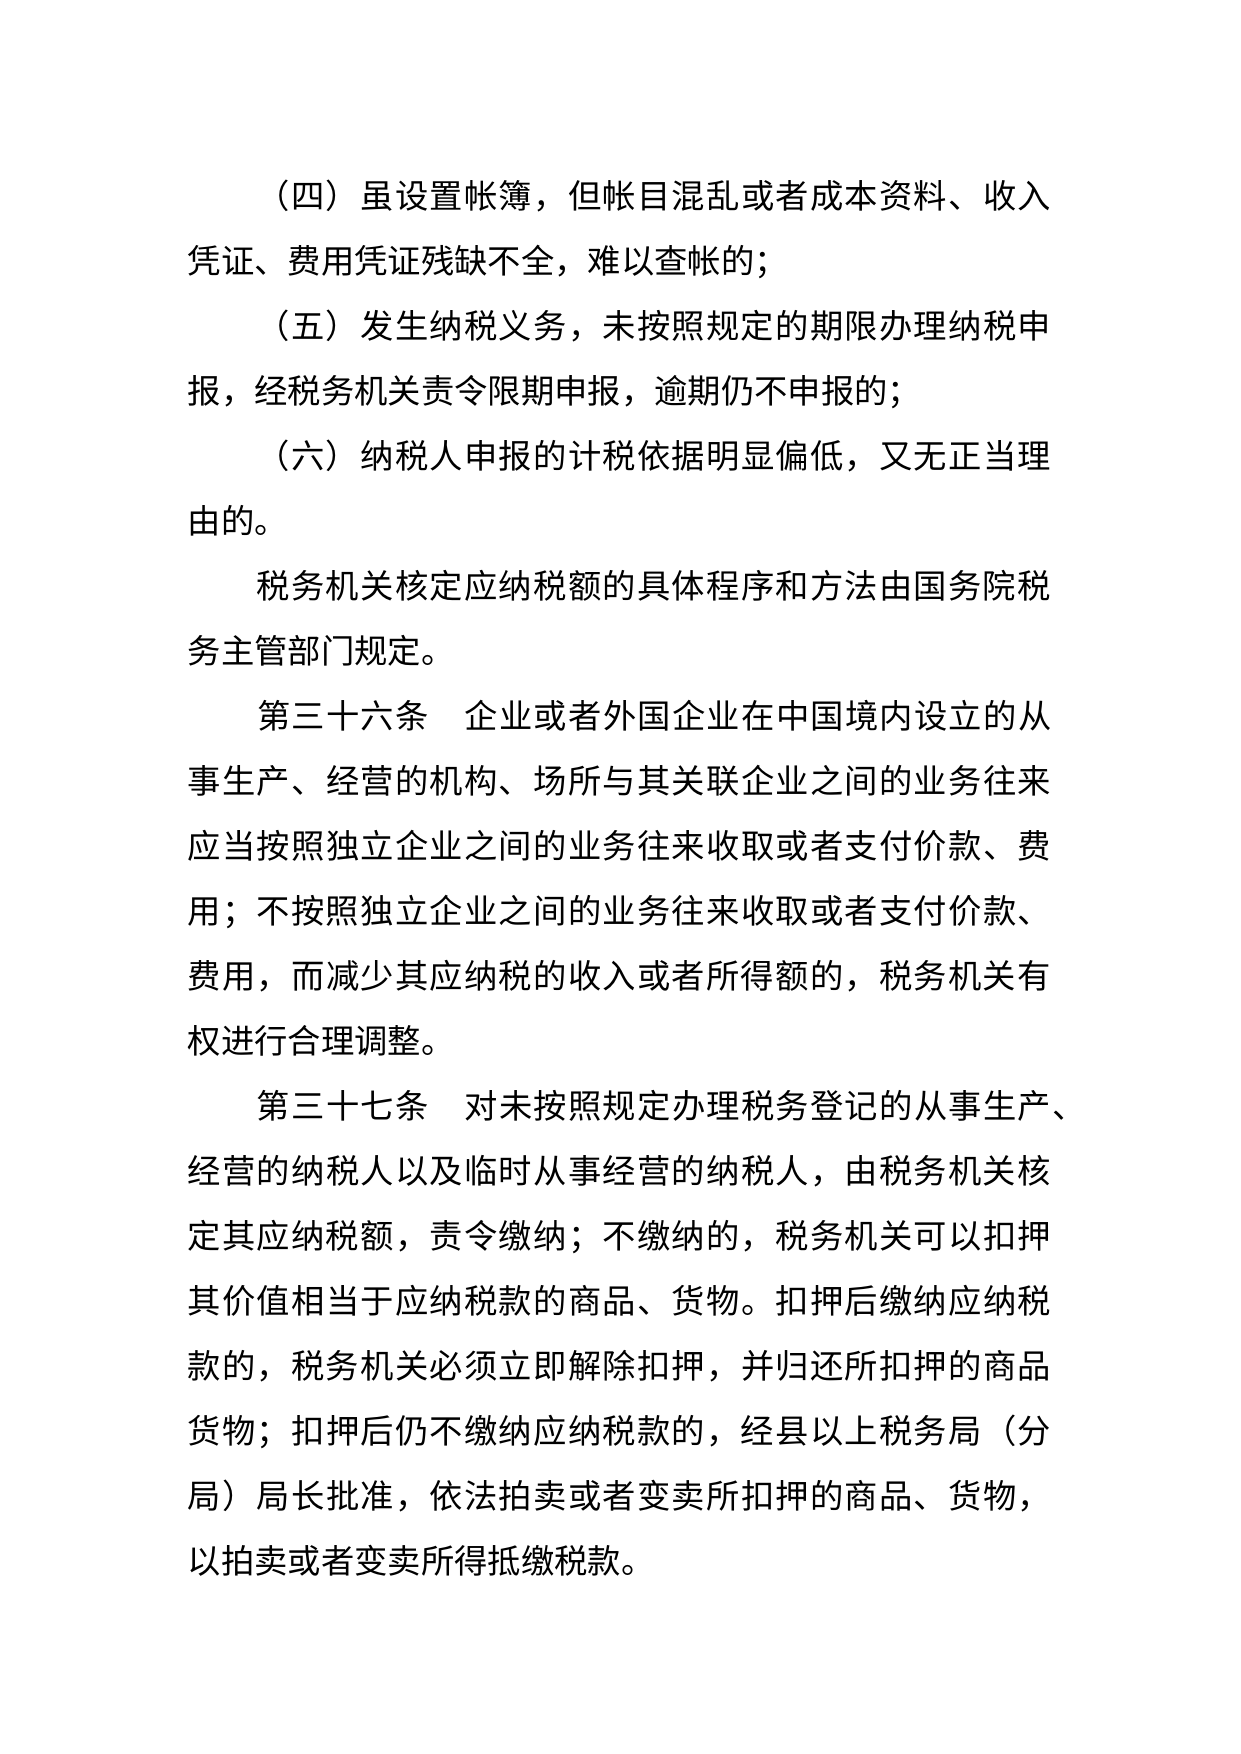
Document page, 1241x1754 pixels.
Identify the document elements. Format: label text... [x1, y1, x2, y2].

text （五）发生纳税义务，未按照规定的期限办理纳税申报，经税务机关责令限期申报，逾期仍不申报的； [187, 292, 1053, 422]
text 第三十六条 企业或者外国企业在中国境内设立的从事生产、经营的机构、场所与其关联企业之间的业务往来，应当按照独立企业之间的业务往来收取或者支付价款、费用；不按照独立企业之间的业务往来收取或者支付价款、费用，而减少其应纳税的收入或者所得额的，税务机关有权进行合理调整。 [187, 682, 1053, 1072]
text （四）虽设置帐簿，但帐目混乱或者成本资料、收入凭证、费用凭证残缺不全，难以查帐的； [187, 162, 1053, 292]
text 第三十七条 对未按照规定办理税务登记的从事生产、经营的纳税人以及临时从事经营的纳税人，由税务机关核定其应纳税额，责令缴纳；不缴纳的，税务机关可以扣押其价值相当于应纳税款的商品、货物。扣押后缴纳应纳税款的，税务机关必须立即解除扣押，并归还所扣押的商品、货物；扣押后仍不缴纳应纳税款的，经县以上税务局（分局）局长批准，依法拍卖或者变卖所扣押的商品、货物，以拍卖或者变卖所得抵缴税款。 [187, 1072, 1053, 1592]
text 税务机关核定应纳税额的具体程序和方法由国务院税务主管部门规定。 [187, 552, 1053, 682]
text （六）纳税人申报的计税依据明显偏低，又无正当理由的。 [187, 422, 1053, 552]
